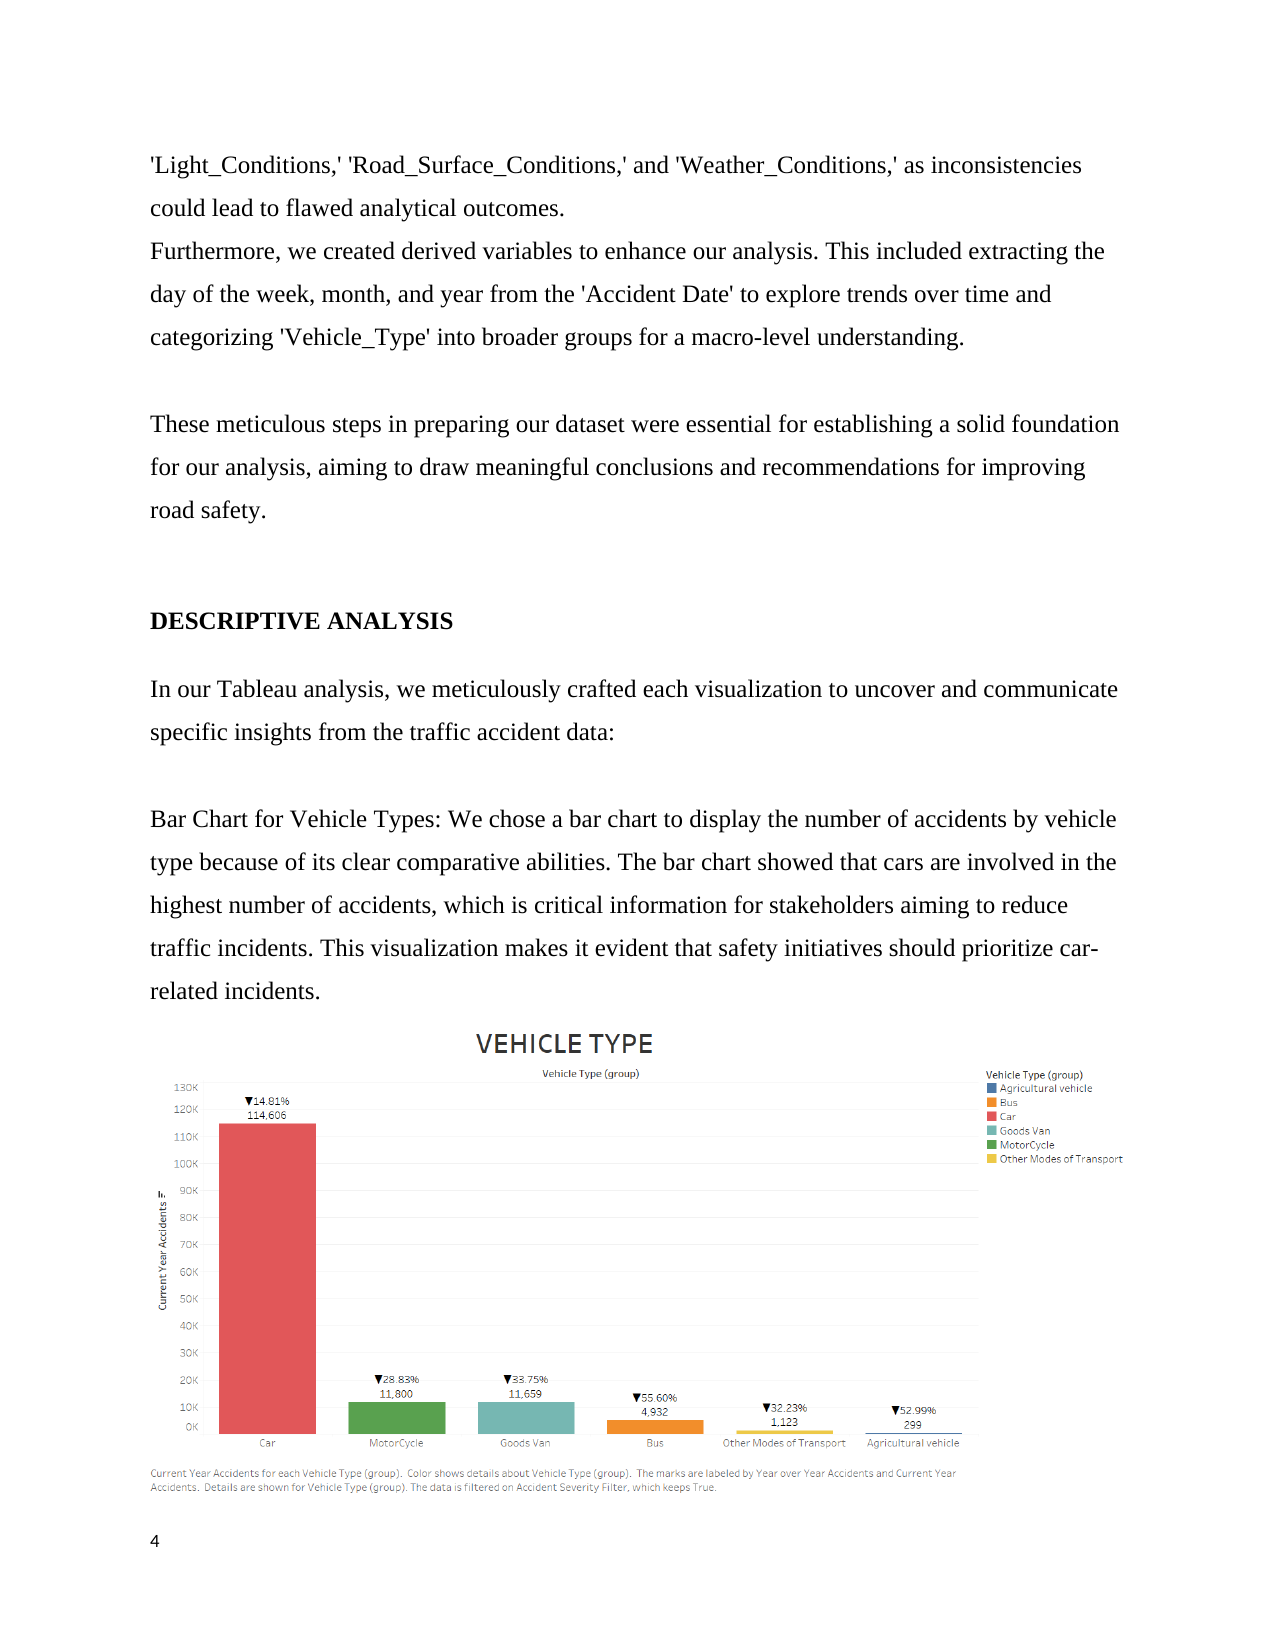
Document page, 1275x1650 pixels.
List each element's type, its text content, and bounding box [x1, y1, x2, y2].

picture [150, 1019, 1125, 1494]
text DESCRIPTIVE ANALYSIS [150, 606, 1125, 635]
text Furthermore, we created derived variables to enhance our analysis. This included extracting the day of the week, month, and year from the 'Accident Date' to explore trends over time and categorizing 'Vehicle_Type' into broader groups for a macro-level understanding. [150, 236, 1125, 351]
text Bar Chart for Vehicle Types: We chose a bar chart to display the number of accidents by vehicle type because of its clear comparative abilities. The bar chart showed that cars are involved in the highest number of accidents, which is critical information for stakeholders aiming to reduce traffic incidents. This visualization makes it evident that safety initiatives should prioritize car-related incidents. [150, 804, 1125, 1005]
text These meticulous steps in preparing our dataset were essential for establishing a solid foundation for our analysis, aiming to draw meaningful conclusions and recommendations for improving road safety. [150, 409, 1125, 524]
text In our Tableau analysis, we meticulously crafted each visualization to uncover and communicate specific insights from the traffic accident data: [150, 674, 1125, 746]
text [150, 150, 1125, 222]
